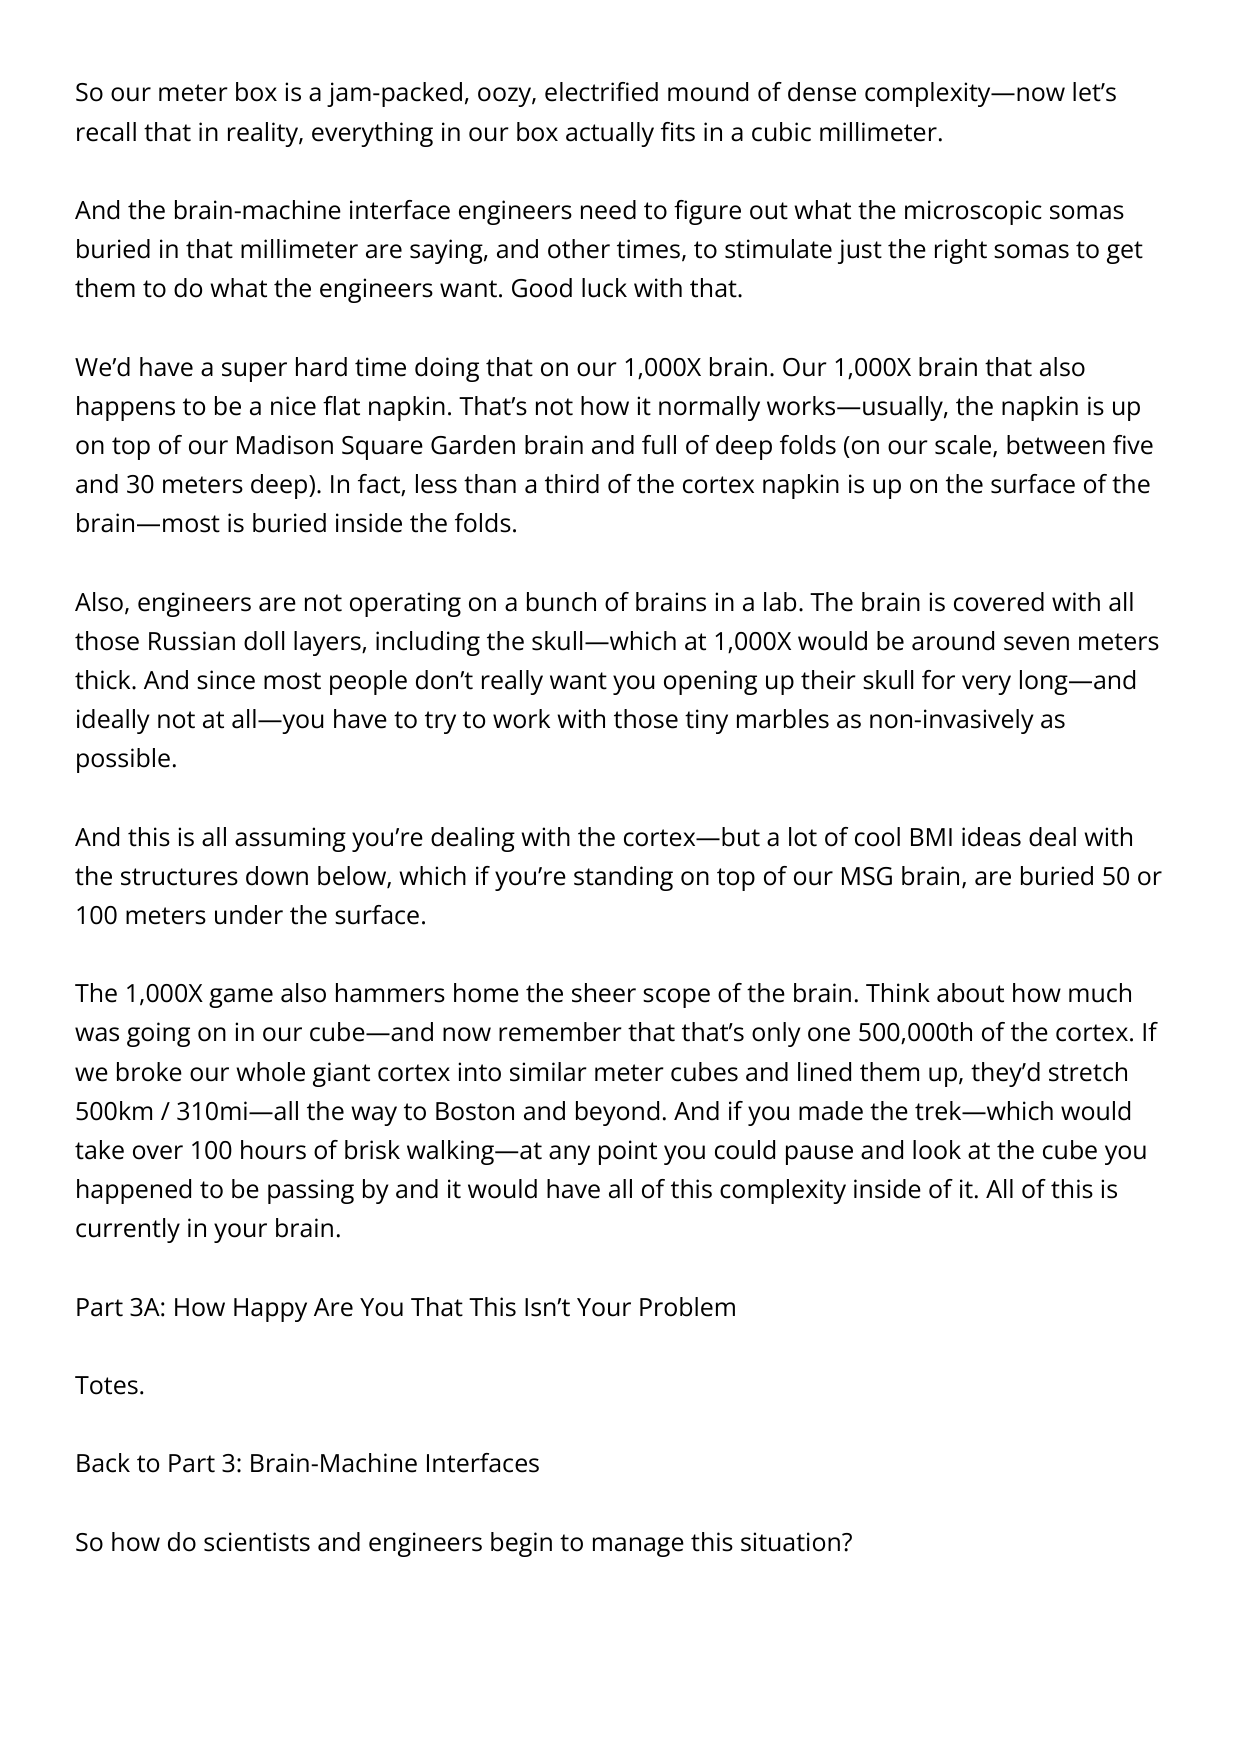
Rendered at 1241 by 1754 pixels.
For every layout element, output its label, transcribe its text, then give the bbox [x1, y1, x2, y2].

text So how do scientists and engineers begin to manage this situation? [75, 1524, 1165, 1558]
text Totes. [75, 1367, 1165, 1402]
text And the brain-machine interface engineers need to figure out what the microscopic somas buried in that millimeter are saying, and other times, to stimulate just the right somas to get them to do what the engineers want. Good luck with that. [75, 192, 1165, 305]
text Also, engineers are not operating on a bunch of brains in a lab. The brain is covered with all those Russian doll layers, including the skull—which at 1,000X would be around seven meters thick. And since most people don’t really want you opening up their skull for very long—and ideally not at all—you have to try to work with those tiny marbles as non-invasively as possible. [75, 584, 1165, 775]
text So our meter box is a jam-packed, oozy, electrified mound of dense complexity—now let’s recall that in reality, everything in our box actually fits in a cubic millimeter. [75, 75, 1165, 148]
text The 1,000X game also hammers home the sheer scope of the brain. Think about how much was going on in our cube—and now remember that that’s only one 500,000th of the cortex. If we broke our whole giant cortex into similar meter cubes and lined them up, they’d stretch 500km / 310mi—all the way to Boston and beyond. And if you made the trek—which would take over 100 hours of brisk walking—at any point you could pause and look at the cube you happened to be passing by and it would have all of this complexity inside of it. All of this is currently in your brain. [75, 976, 1165, 1245]
text Back to Part 3: Brain-Machine Interfaces [75, 1446, 1165, 1480]
text We’d have a super hard time doing that on our 1,000X brain. Our 1,000X brain that also happens to be a nice flat napkin. That’s not how it normally works—usually, the napkin is up on top of our Madison Square Garden brain and full of deep folds (on our scale, between five and 30 meters deep). In fact, less than a third of the cortex napkin is up on the surface of the brain—most is buried inside the folds. [75, 349, 1165, 540]
text Part 3A: How Happy Are You That This Isn’t Your Problem [75, 1289, 1165, 1323]
text And this is all assuming you’re dealing with the cortex—but a lot of cool BMI ideas deal with the structures down below, which if you’re standing on top of our MSG brain, are buried 50 or 100 meters under the surface. [75, 819, 1165, 932]
